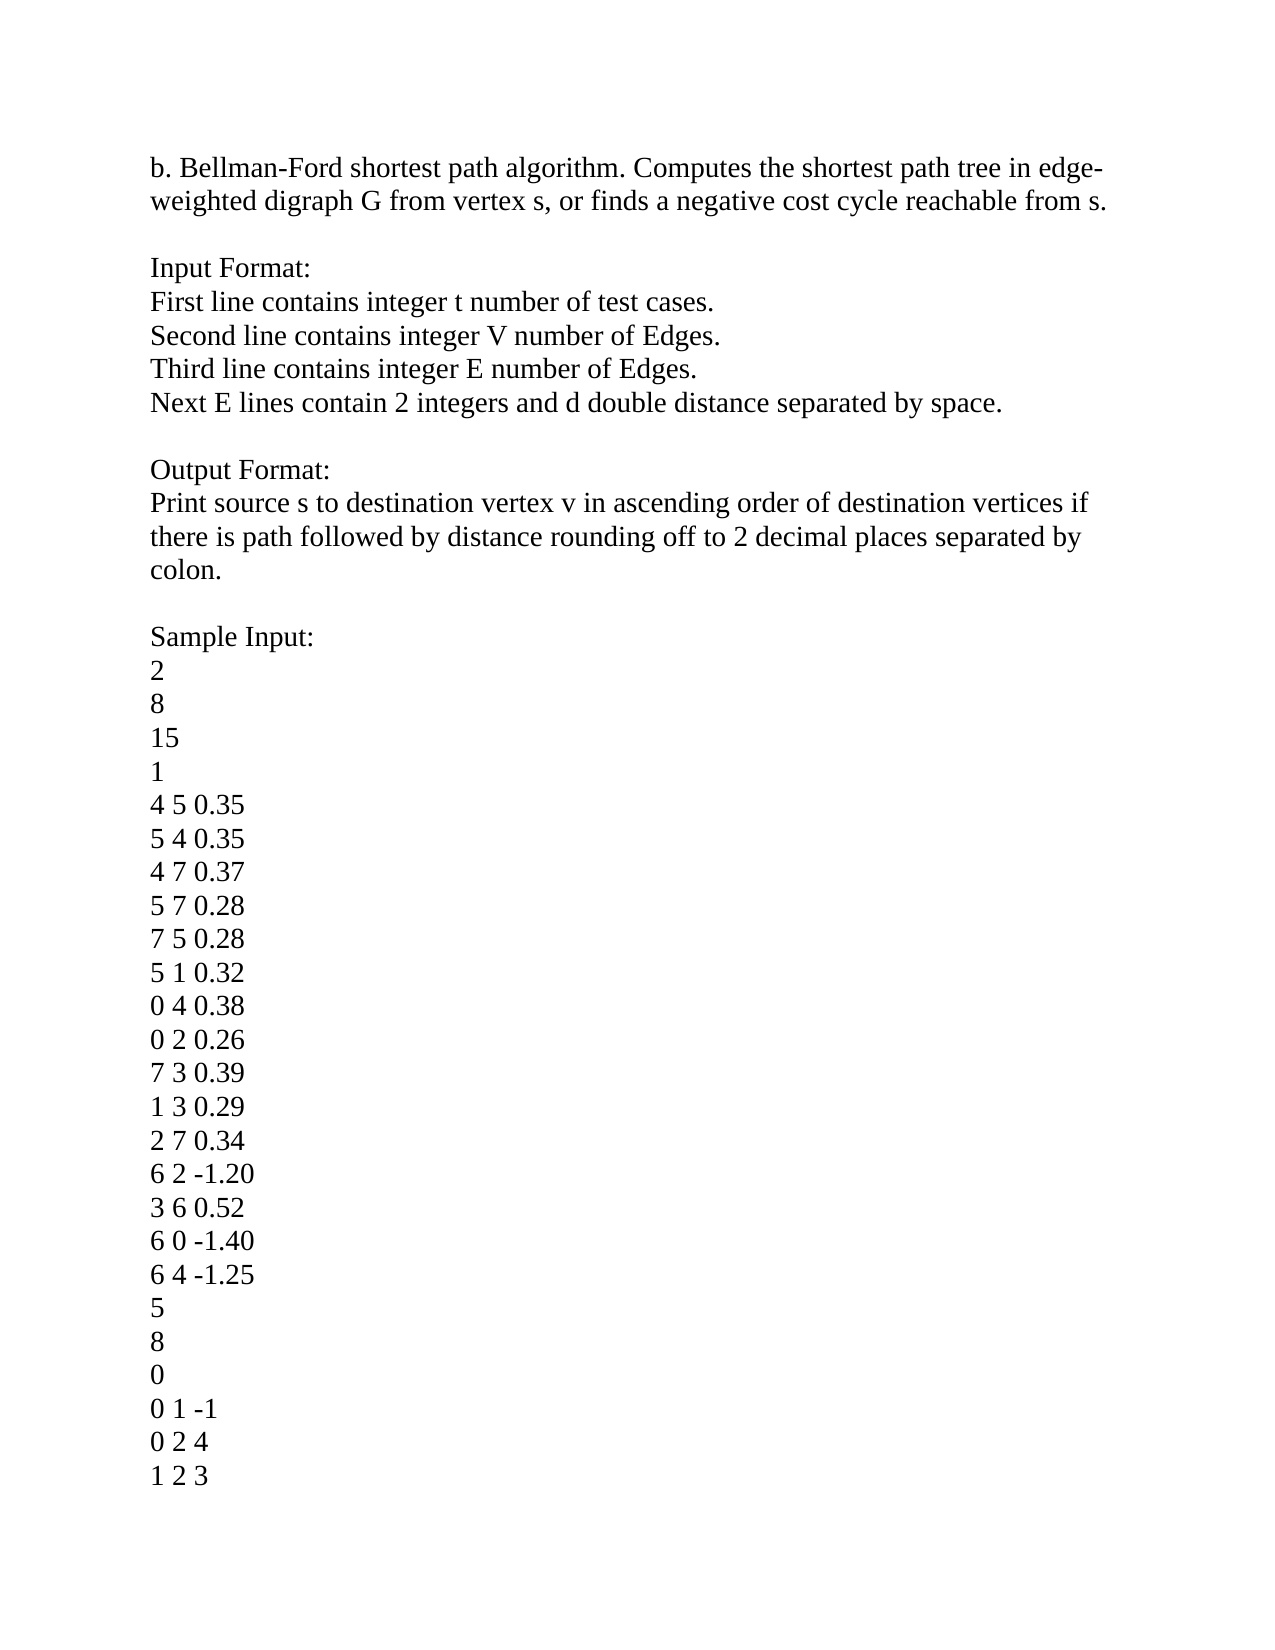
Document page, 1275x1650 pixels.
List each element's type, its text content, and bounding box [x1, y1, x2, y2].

text 4 7 0.37 [150, 854, 1125, 888]
text 8 [150, 1324, 1125, 1357]
text 5 7 0.28 [150, 888, 1125, 921]
text Next E lines contain 2 integers and d double distance separated by space. [150, 385, 1125, 418]
text b. Bellman-Ford shortest path algorithm. Computes the shortest path tree in edge-weighted digraph G from vertex s, or finds a negative cost cycle reachable from s. [150, 150, 1125, 217]
text 6 0 -1.40 [150, 1223, 1125, 1257]
text Output Format: [150, 452, 1125, 485]
text 5 1 0.32 [150, 955, 1125, 988]
text 0 [150, 1357, 1125, 1391]
text 2 [150, 653, 1125, 687]
text 8 [150, 687, 1125, 720]
text 6 4 -1.25 [150, 1257, 1125, 1290]
text 2 7 0.34 [150, 1123, 1125, 1156]
text 5 4 0.35 [150, 821, 1125, 854]
text 3 6 0.52 [150, 1190, 1125, 1223]
text 15 [150, 720, 1125, 754]
text Sample Input: [150, 619, 1125, 653]
text 6 2 -1.20 [150, 1156, 1125, 1190]
text Input Format: [150, 251, 1125, 284]
text 0 2 4 [150, 1424, 1125, 1458]
text 5 [150, 1290, 1125, 1324]
text 1 3 0.29 [150, 1089, 1125, 1123]
text Second line contains integer V number of Edges. [150, 318, 1125, 351]
text 7 3 0.39 [150, 1056, 1125, 1089]
text 4 5 0.35 [150, 787, 1125, 821]
text 7 5 0.28 [150, 921, 1125, 955]
text First line contains integer t number of test cases. [150, 284, 1125, 318]
text 0 2 0.26 [150, 1022, 1125, 1056]
text 1 2 3 [150, 1458, 1125, 1492]
text Print source s to destination vertex v in ascending order of destination vertices if there is path followed by distance rounding off to 2 decimal places separated by colon. [150, 485, 1125, 586]
text 0 4 0.38 [150, 988, 1125, 1022]
text 1 [150, 754, 1125, 787]
text 0 1 -1 [150, 1391, 1125, 1424]
text Third line contains integer E number of Edges. [150, 351, 1125, 385]
